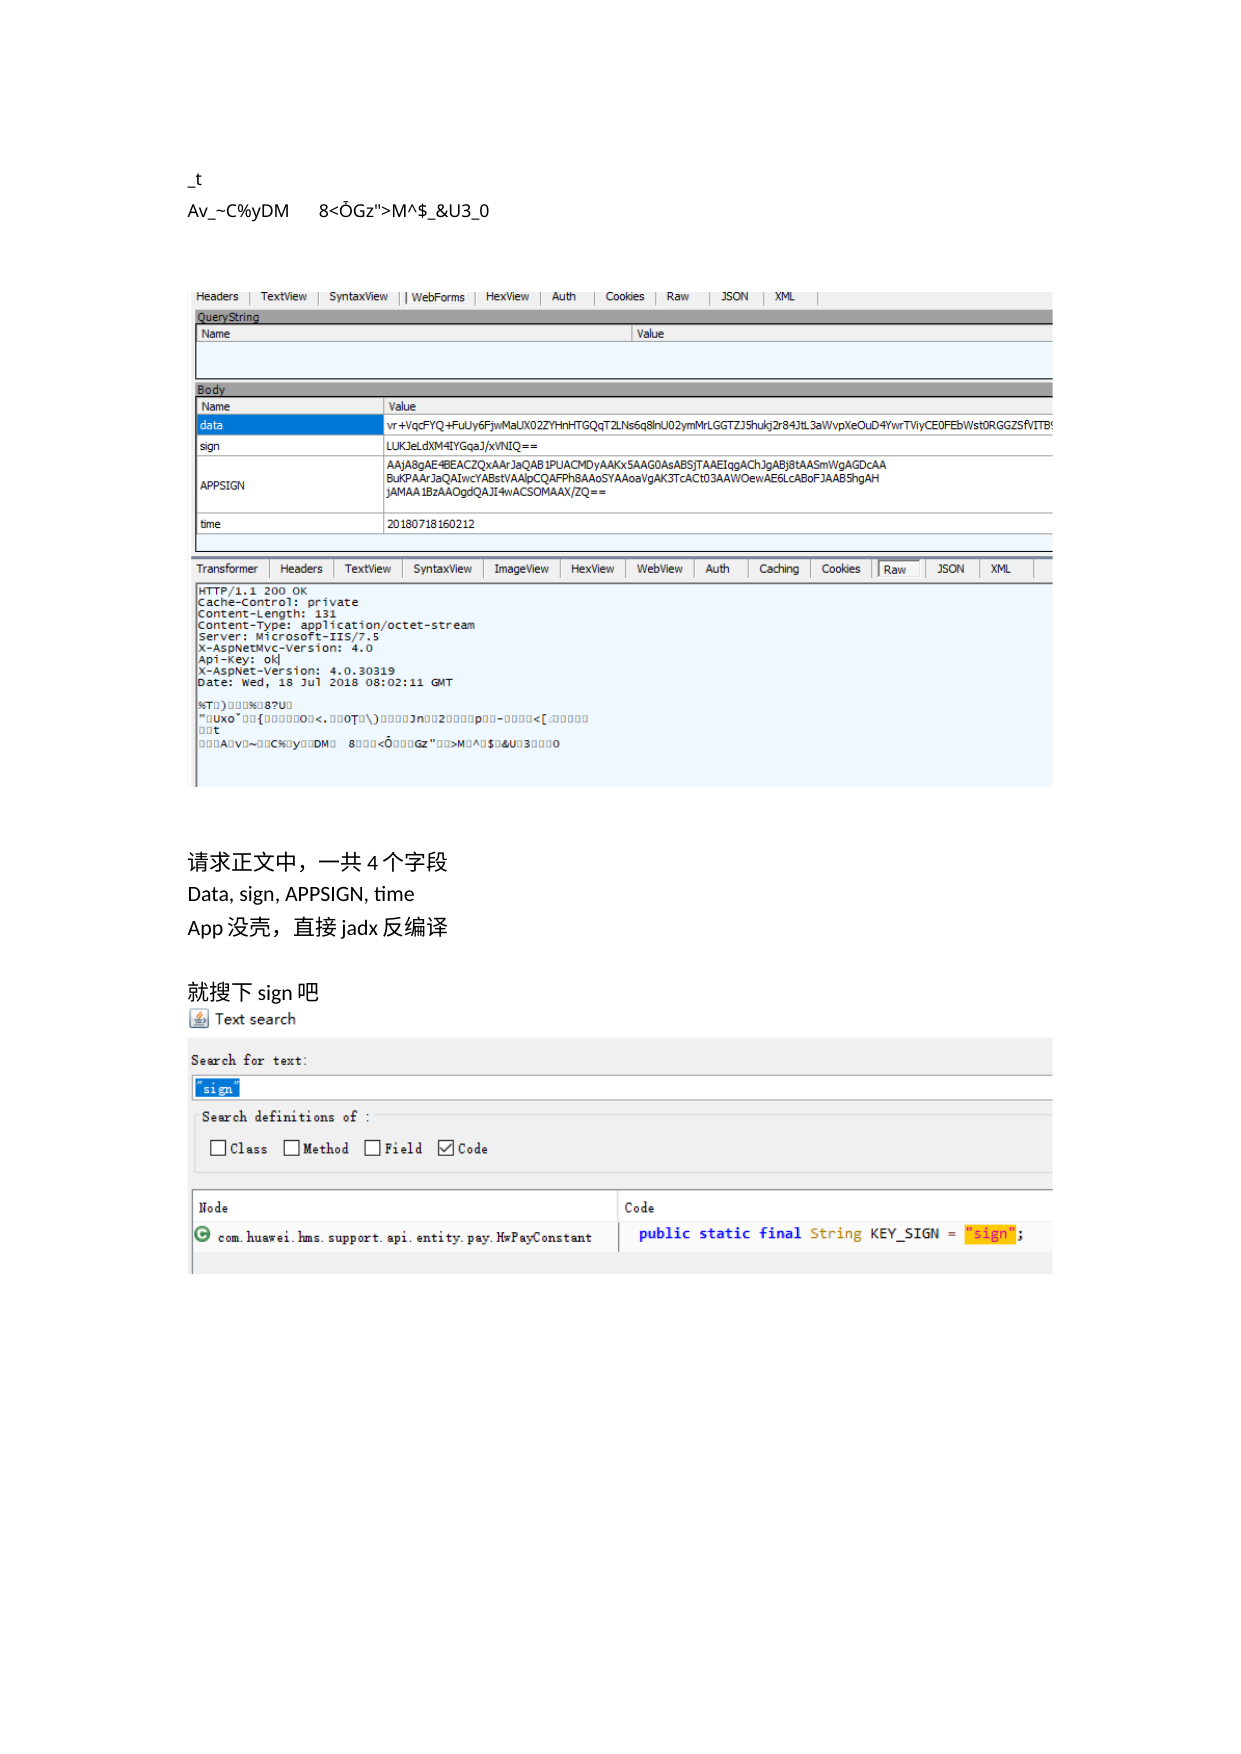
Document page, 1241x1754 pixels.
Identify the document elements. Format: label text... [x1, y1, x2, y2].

text Av_~C%yDM 8<ȰGz">M^$_&U3_0 [187, 194, 1053, 227]
picture [187, 292, 1053, 787]
text 就搜下sign吧 [187, 974, 1053, 1007]
text 请求正文中，一共4个字段 [187, 844, 1053, 877]
text Data, sign, APPSIGN, time [187, 877, 1053, 909]
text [187, 162, 1053, 194]
picture [187, 1007, 1053, 1274]
text App没壳，直接jadx反编译 [187, 909, 1053, 942]
